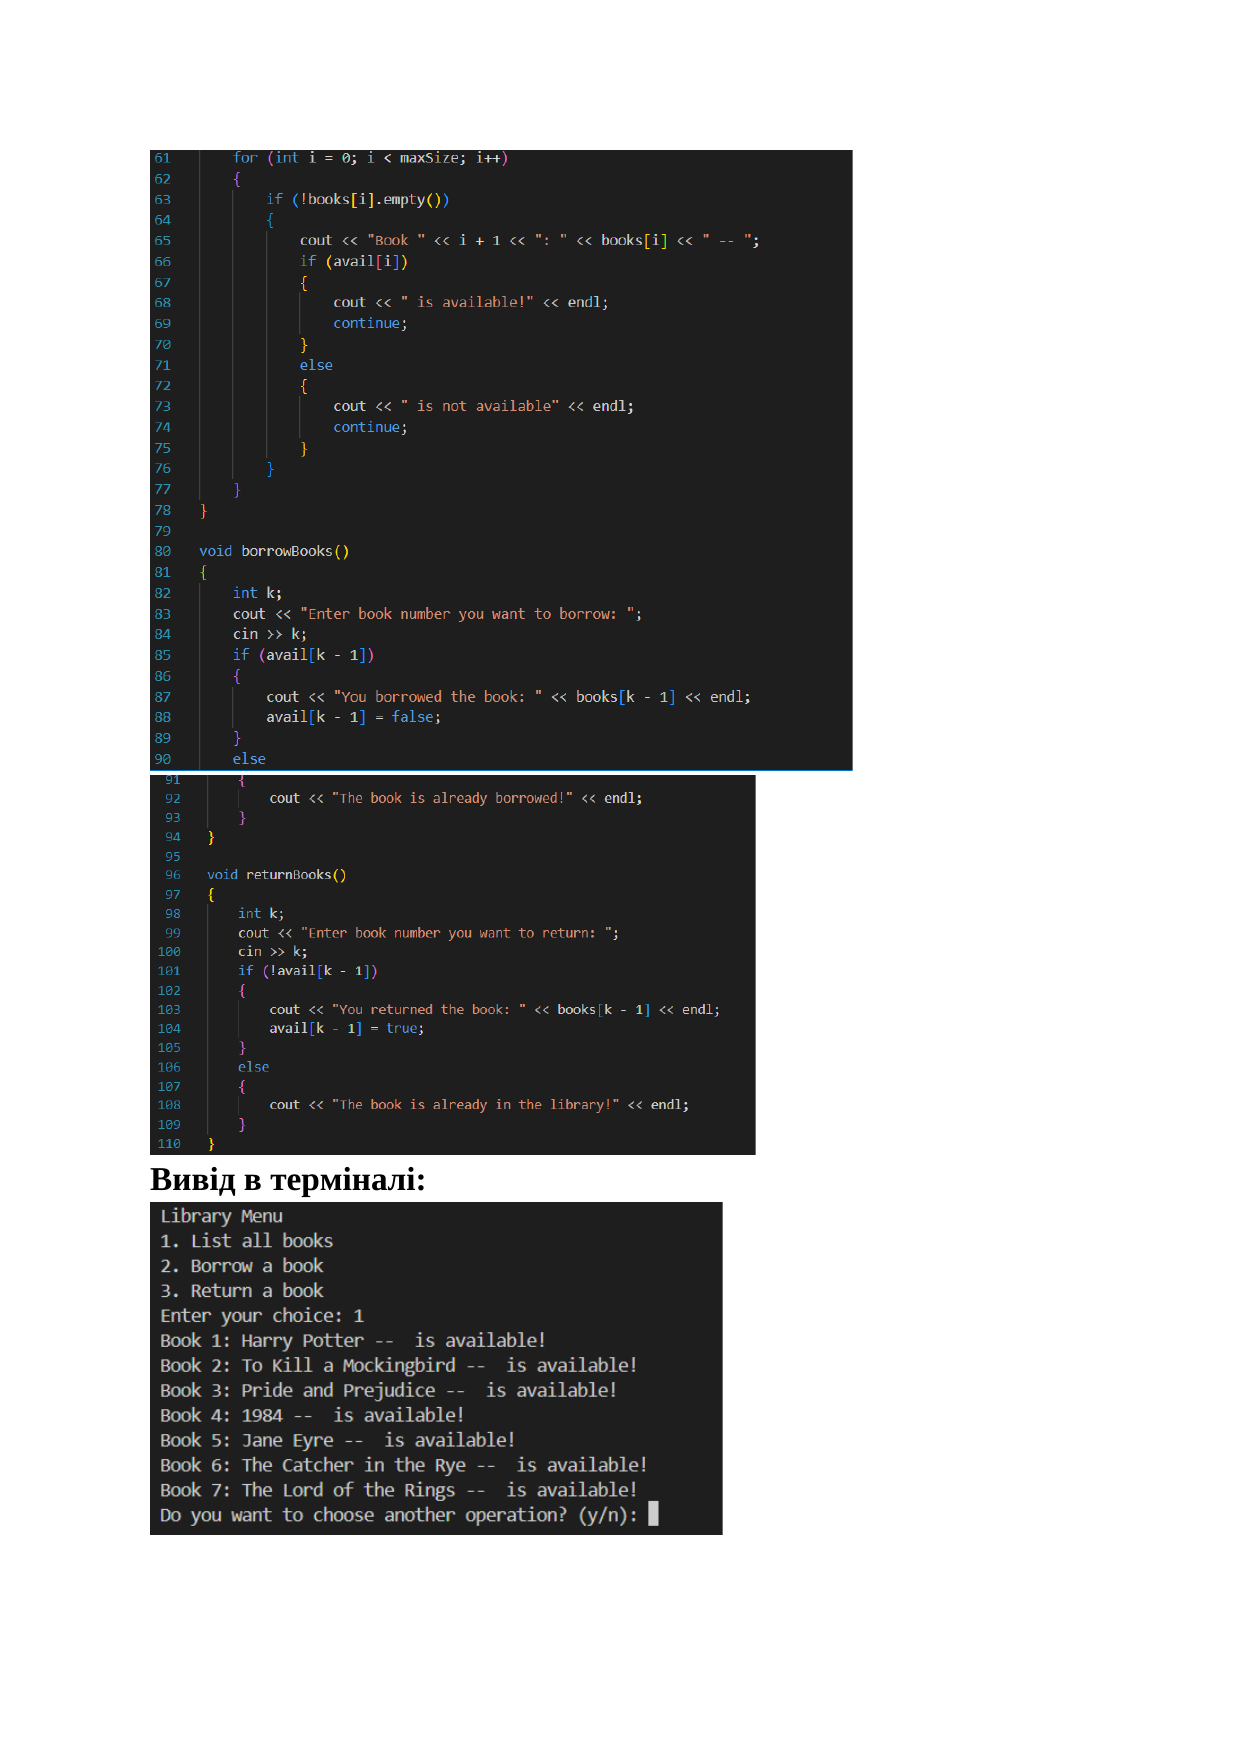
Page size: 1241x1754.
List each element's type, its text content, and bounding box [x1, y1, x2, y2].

picture [150, 775, 756, 1155]
picture [150, 150, 853, 771]
picture [150, 1202, 723, 1535]
text Вивід в терміналі: [150, 1159, 1090, 1197]
